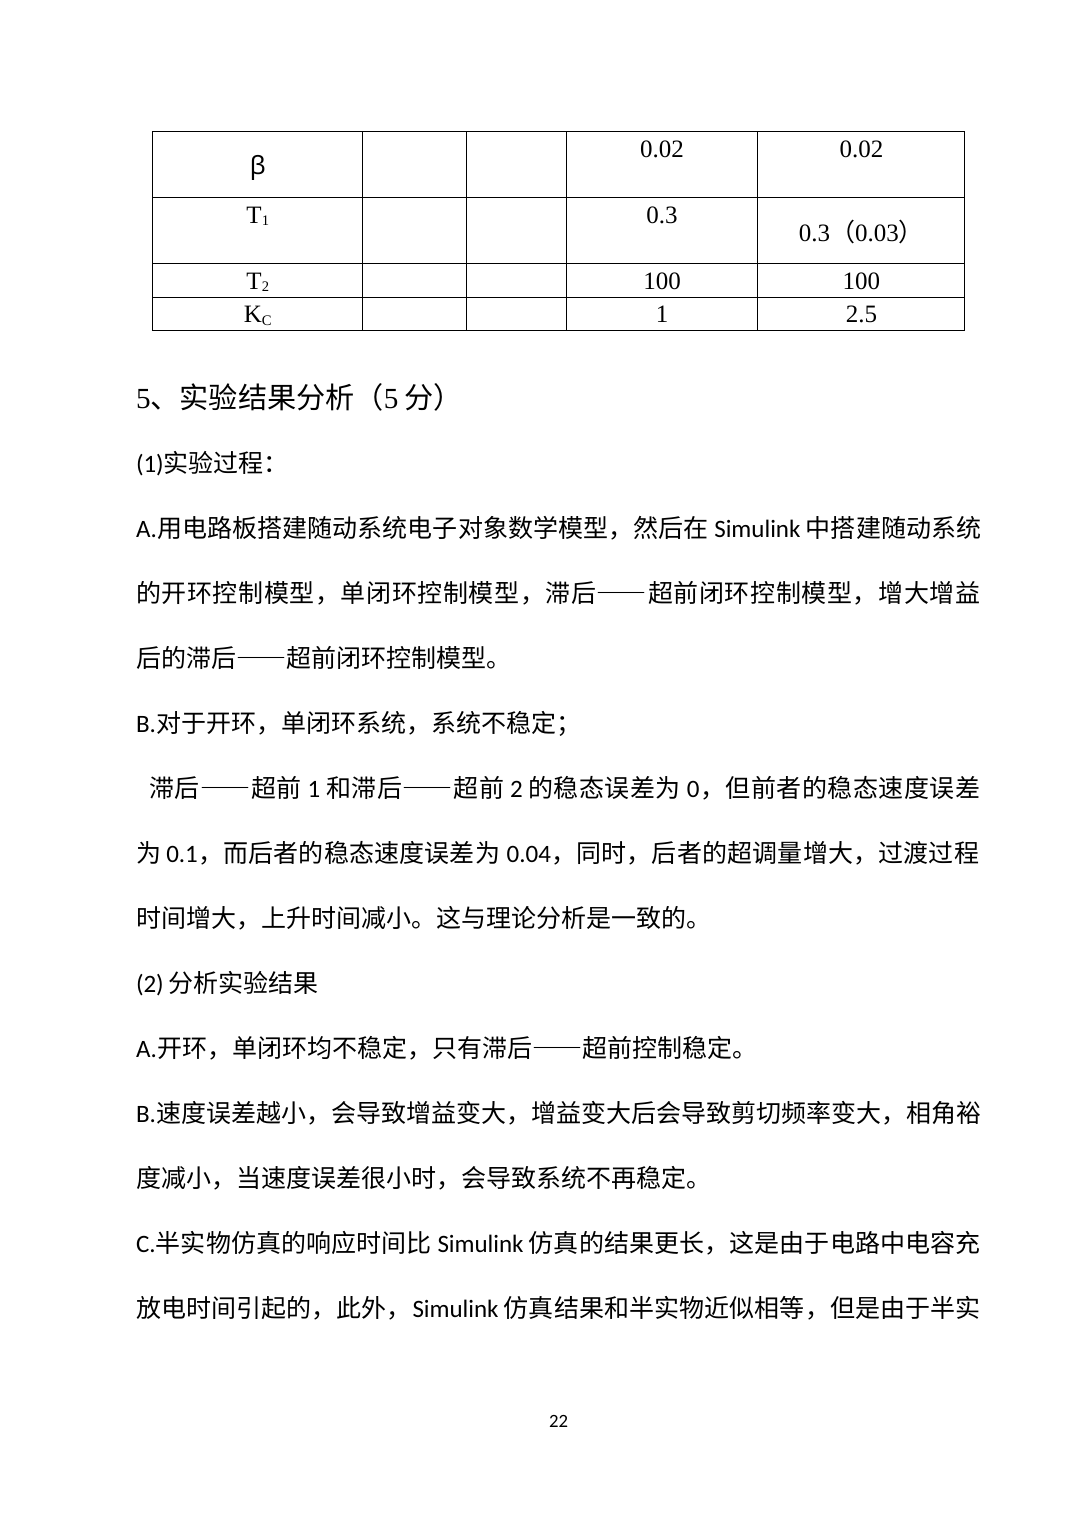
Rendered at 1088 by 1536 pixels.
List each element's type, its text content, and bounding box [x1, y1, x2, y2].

table_cell 100 [567, 264, 757, 297]
table_cell β [153, 132, 362, 197]
table_cell 0.02 [758, 132, 964, 197]
table_cell [467, 198, 566, 263]
table_cell [363, 198, 466, 263]
table_cell T2 [153, 264, 362, 297]
table_cell [363, 264, 466, 297]
table_cell 1 [567, 298, 757, 330]
table_cell [363, 132, 466, 197]
table_cell 0.3 [567, 198, 757, 263]
table_cell [467, 264, 566, 297]
table_cell 0.02 [567, 132, 757, 197]
text 滞后——超前1和滞后——超前2的稳态误差为0，但前者的稳态速度误差为0.1，而后者的稳态速度误差为0.04，同时，后者的超调量增大，过渡过程时间增大，上升时间减小。这与理论分析是一致的。 [136, 754, 981, 949]
list A.开环，单闭环均不稳定，只有滞后——超前控制稳定。 [136, 1014, 981, 1079]
list 分析实验结果 [136, 949, 981, 1014]
table_cell T1 [153, 198, 362, 263]
table_cell KC [153, 298, 362, 330]
text A.用电路板搭建随动系统电子对象数学模型，然后在Simulink中搭建随动系统的开环控制模型，单闭环控制模型，滞后——超前闭环控制模型，增大增益后的滞后——超前闭环控制模型。 [136, 494, 981, 689]
table_cell [467, 132, 566, 197]
text (1)实验过程： [136, 429, 981, 494]
table_cell [467, 298, 566, 330]
list B.速度误差越小，会导致增益变大，增益变大后会导致剪切频率变大，相角裕度减小，当速度误差很小时，会导致系统不再稳定。 [136, 1079, 981, 1209]
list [136, 1209, 981, 1339]
table_cell 0.3（0.03） [758, 198, 964, 263]
text 5、实验结果分析（5分） [136, 364, 981, 429]
text B.对于开环，单闭环系统，系统不稳定； [136, 689, 981, 754]
table_cell [363, 298, 466, 330]
table_cell 2.5 [758, 298, 964, 330]
table_cell 100 [758, 264, 964, 297]
